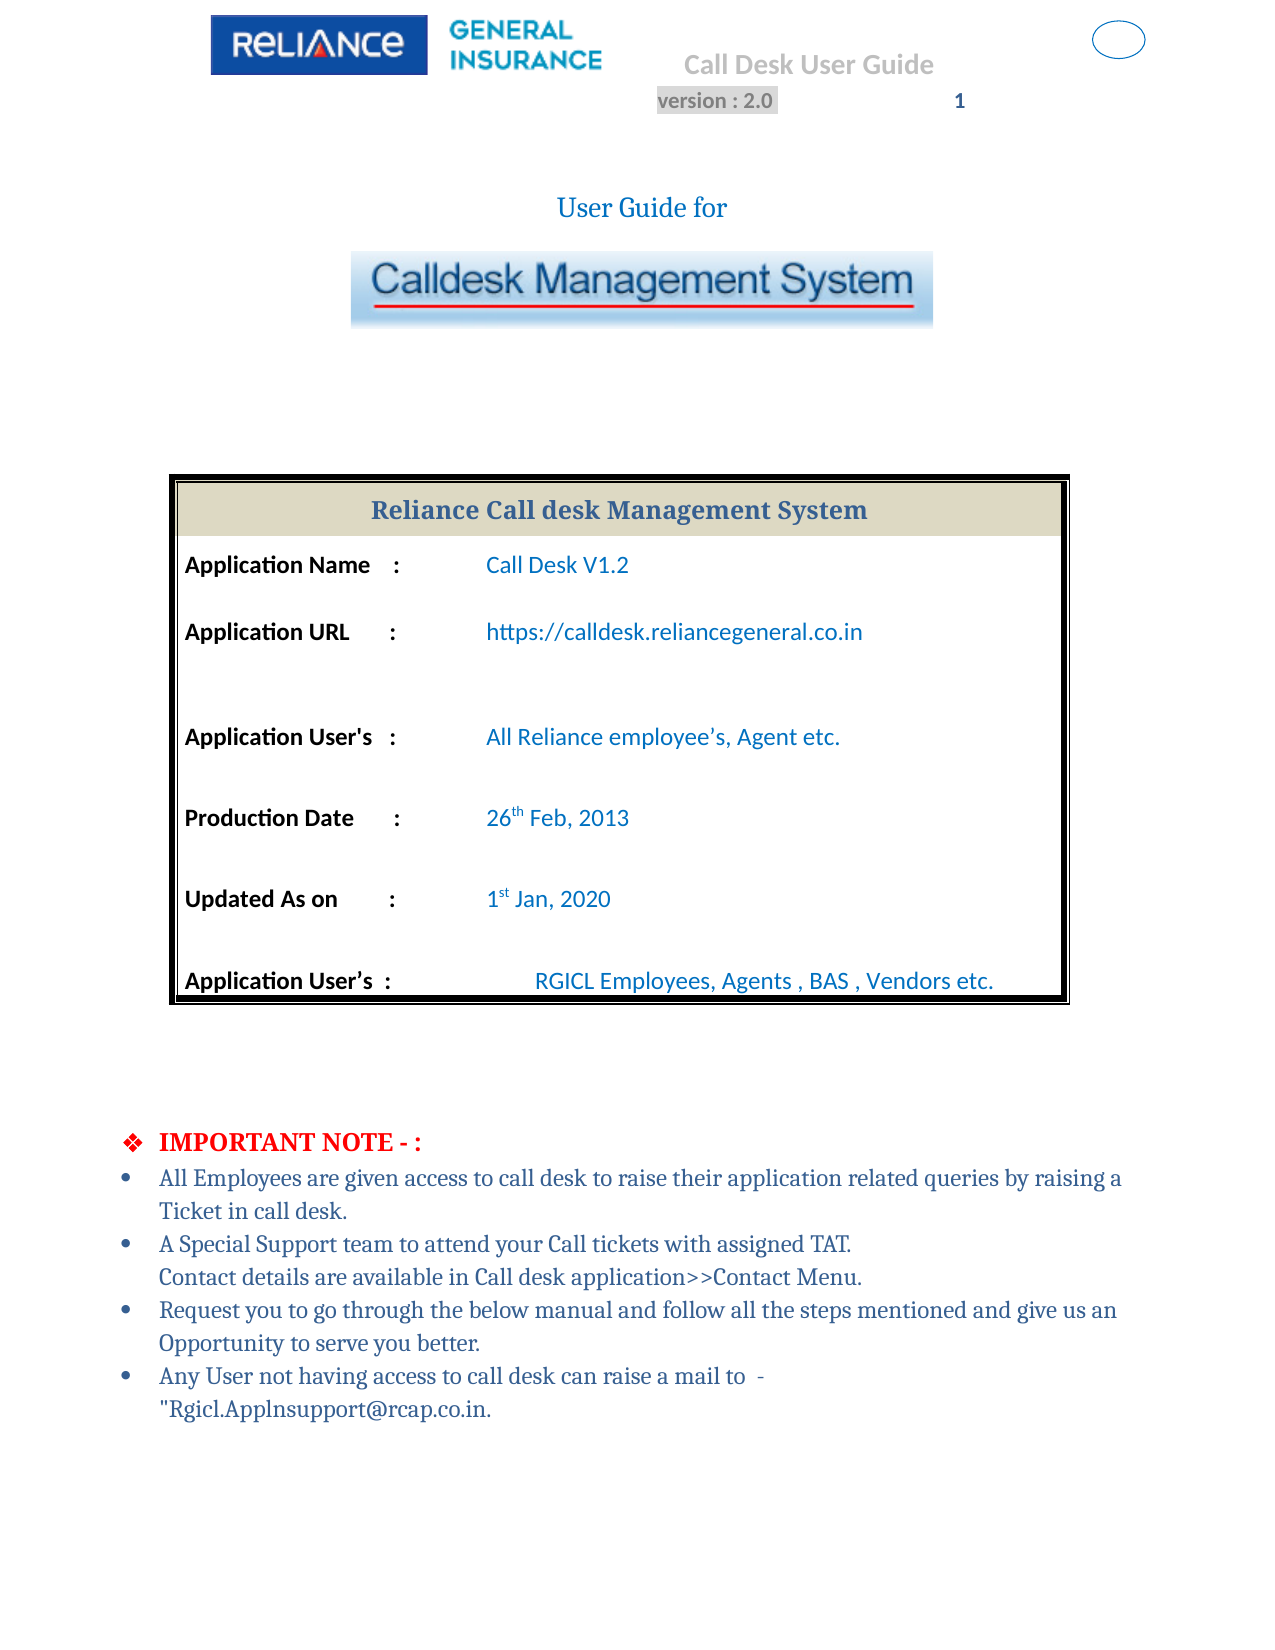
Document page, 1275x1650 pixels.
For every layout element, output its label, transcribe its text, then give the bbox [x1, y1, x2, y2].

table_cell RGICL Employees, Agents , BAS , Vendors etc. [475, 914, 1061, 995]
table_header Reliance Call desk Management System [178, 483, 1061, 536]
list Contact details are available in Call desk application>>Contact Menu. [159, 1263, 1125, 1292]
table_cell Call Desk V1.2 [475, 536, 1061, 592]
picture [593, 54, 602, 66]
text User Guide for [159, 192, 1125, 225]
table_cell Application Name : [178, 536, 475, 592]
table_cell Application User’s : [178, 914, 475, 995]
table_cell Application URL : [178, 592, 475, 670]
list Any User not having access to call desk can raise a mail to - [121, 1362, 1125, 1391]
table_cell Updated As on : [178, 833, 475, 914]
picture [350, 251, 934, 329]
list All Employees are given access to call desk to raise their application related queries by raising a Ticket in call desk. [121, 1164, 1125, 1226]
table_cell 26th Feb, 2013 [475, 752, 1061, 833]
list "Rgicl.Applnsupport@rcap.co.in. [159, 1395, 1125, 1424]
list IMPORTANT NOTE - : [121, 1125, 1125, 1159]
table_cell Application User's : [178, 670, 475, 752]
picture [210, 15, 602, 75]
table_cell Production Date : [178, 752, 475, 833]
table_cell 1st Jan, 2020 [475, 833, 1061, 914]
list Request you to go through the below manual and follow all the steps mentioned and give us an Opportunity to serve you better. [121, 1296, 1125, 1358]
table_cell All Reliance employee’s, Agent etc. [475, 670, 1061, 752]
list A Special Support team to attend your Call tickets with assigned TAT. [121, 1230, 1125, 1259]
table_cell https://calldesk.reliancegeneral.co.in [475, 592, 1061, 670]
